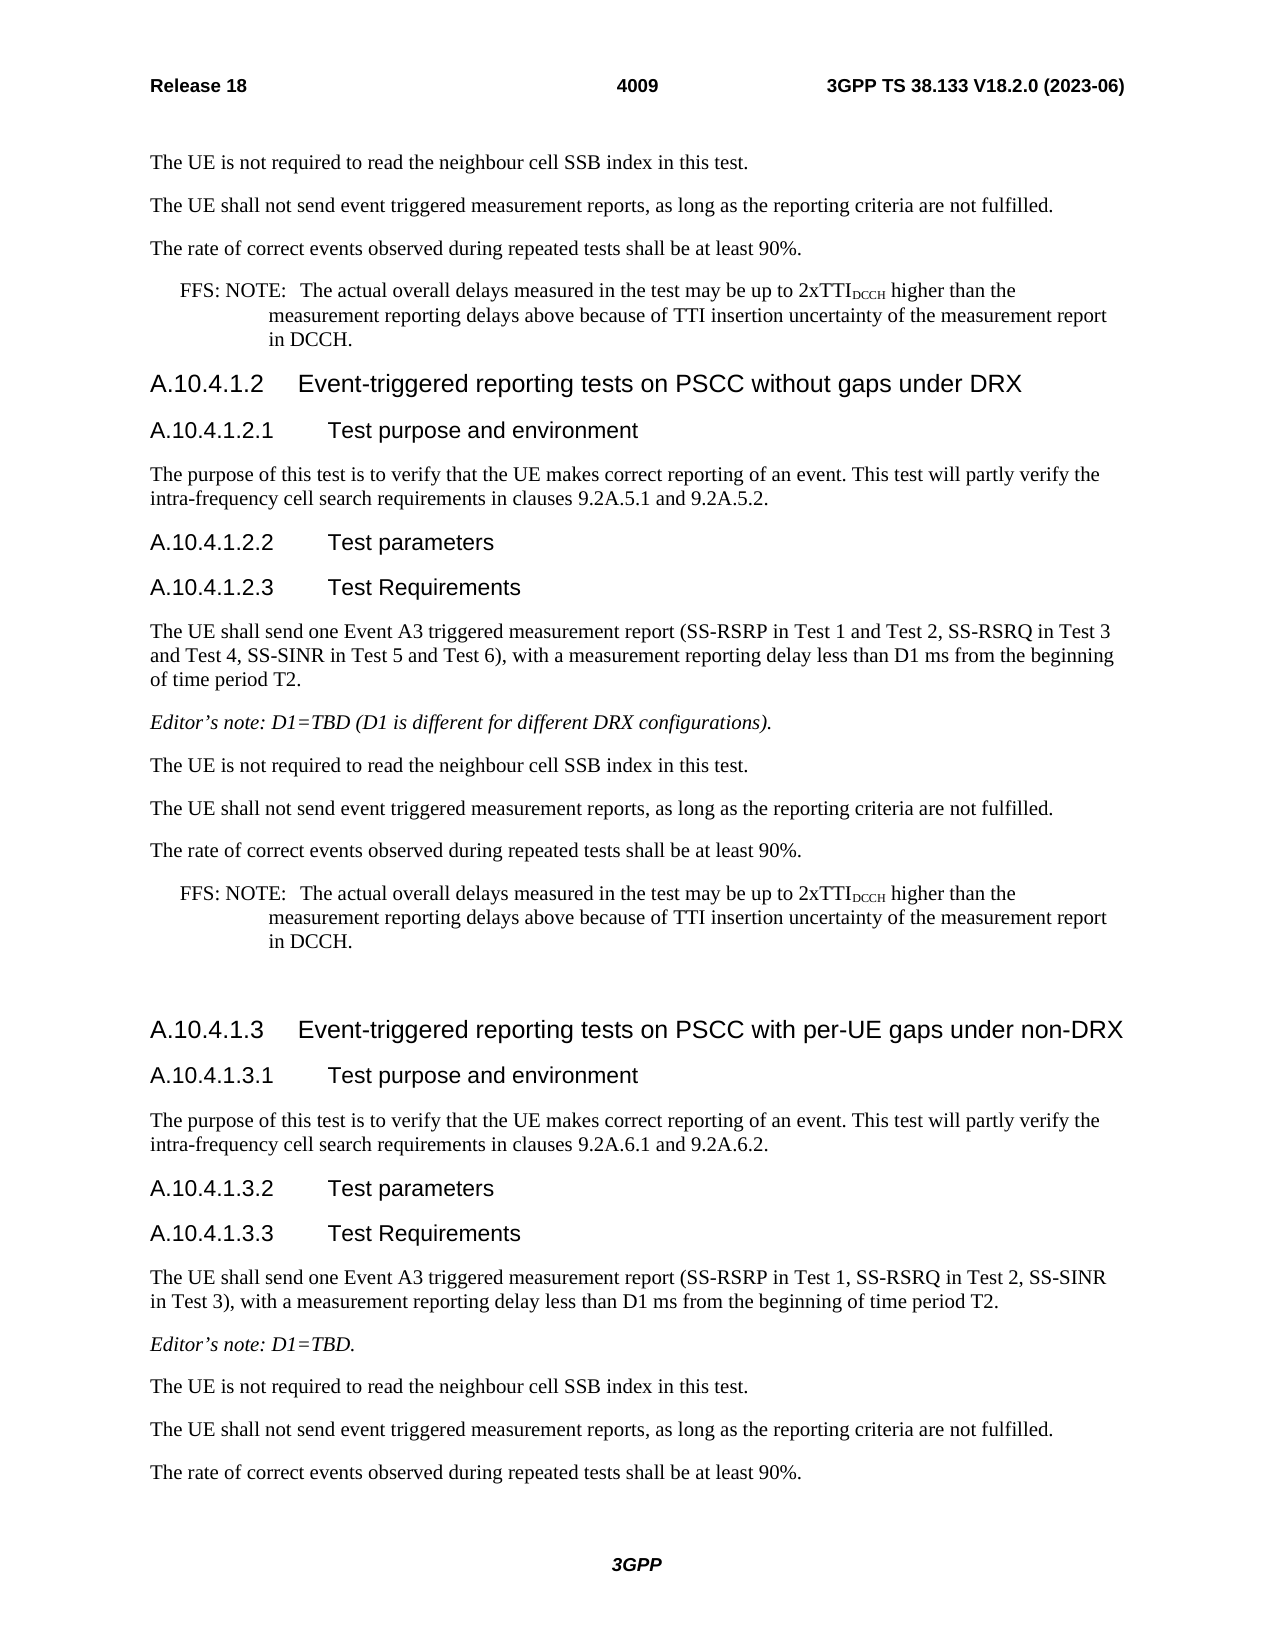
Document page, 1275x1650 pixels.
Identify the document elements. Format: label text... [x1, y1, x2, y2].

text The UE shall not send event triggered measurement reports, as long as the reporting criteria are not fulfilled. [150, 193, 1125, 217]
text The rate of correct events observed during repeated tests shall be at least 90%. [150, 1460, 1125, 1484]
text Editor’s note: D1=TBD (D1 is different for different DRX configurations). [150, 710, 1125, 734]
subtitle A.10.4.1.2.3 Test Requirements [150, 574, 1125, 600]
text The UE is not required to read the neighbour cell SSB index in this test. [150, 1374, 1125, 1398]
text The UE shall send one Event A3 triggered measurement report (SS-RSRP in Test 1 and Test 2, SS-RSRQ in Test 3 and Test 4, SS-SINR in Test 5 and Test 6), with a measurement reporting delay less than D1 ms from the beginning of time period T2. [150, 619, 1125, 691]
text The UE is not required to read the neighbour cell SSB index in this test. [150, 150, 1125, 174]
subtitle A.10.4.1.3.2 Test parameters [150, 1174, 1125, 1201]
text The rate of correct events observed during repeated tests shall be at least 90%. [150, 236, 1125, 260]
text FFS: NOTE: The actual overall delays measured in the test may be up to 2xTTIDCCH higher than the measurement reporting delays above because of TTI insertion uncertainty of the measurement report in DCCH. [179, 278, 1125, 351]
text The UE shall not send event triggered measurement reports, as long as the reporting criteria are not fulfilled. [150, 796, 1125, 820]
subtitle A.10.4.1.3.3 Test Requirements [150, 1219, 1125, 1246]
subtitle A.10.4.1.3 Event-triggered reporting tests on PSCC with per-UE gaps under non-DRX [150, 1015, 1125, 1044]
text The UE shall send one Event A3 triggered measurement report (SS-RSRP in Test 1, SS-RSRQ in Test 2, SS-SINR in Test 3), with a measurement reporting delay less than D1 ms from the beginning of time period T2. [150, 1265, 1125, 1313]
text The purpose of this test is to verify that the UE makes correct reporting of an event. This test will partly verify the intra-frequency cell search requirements in clauses 9.2A.5.1 and 9.2A.5.2. [150, 462, 1125, 510]
text Editor’s note: D1=TBD. [150, 1332, 1125, 1356]
text FFS: NOTE: The actual overall delays measured in the test may be up to 2xTTIDCCH higher than the measurement reporting delays above because of TTI insertion uncertainty of the measurement report in DCCH. [179, 881, 1125, 953]
text The UE is not required to read the neighbour cell SSB index in this test. [150, 753, 1125, 777]
subtitle A.10.4.1.2.2 Test parameters [150, 529, 1125, 555]
subtitle A.10.4.1.3.1 Test purpose and environment [150, 1062, 1125, 1089]
text The rate of correct events observed during repeated tests shall be at least 90%. [150, 838, 1125, 862]
subtitle A.10.4.1.2.1 Test purpose and environment [150, 417, 1125, 443]
subtitle A.10.4.1.2 Event-triggered reporting tests on PSCC without gaps under DRX [150, 369, 1125, 398]
text The UE shall not send event triggered measurement reports, as long as the reporting criteria are not fulfilled. [150, 1417, 1125, 1441]
